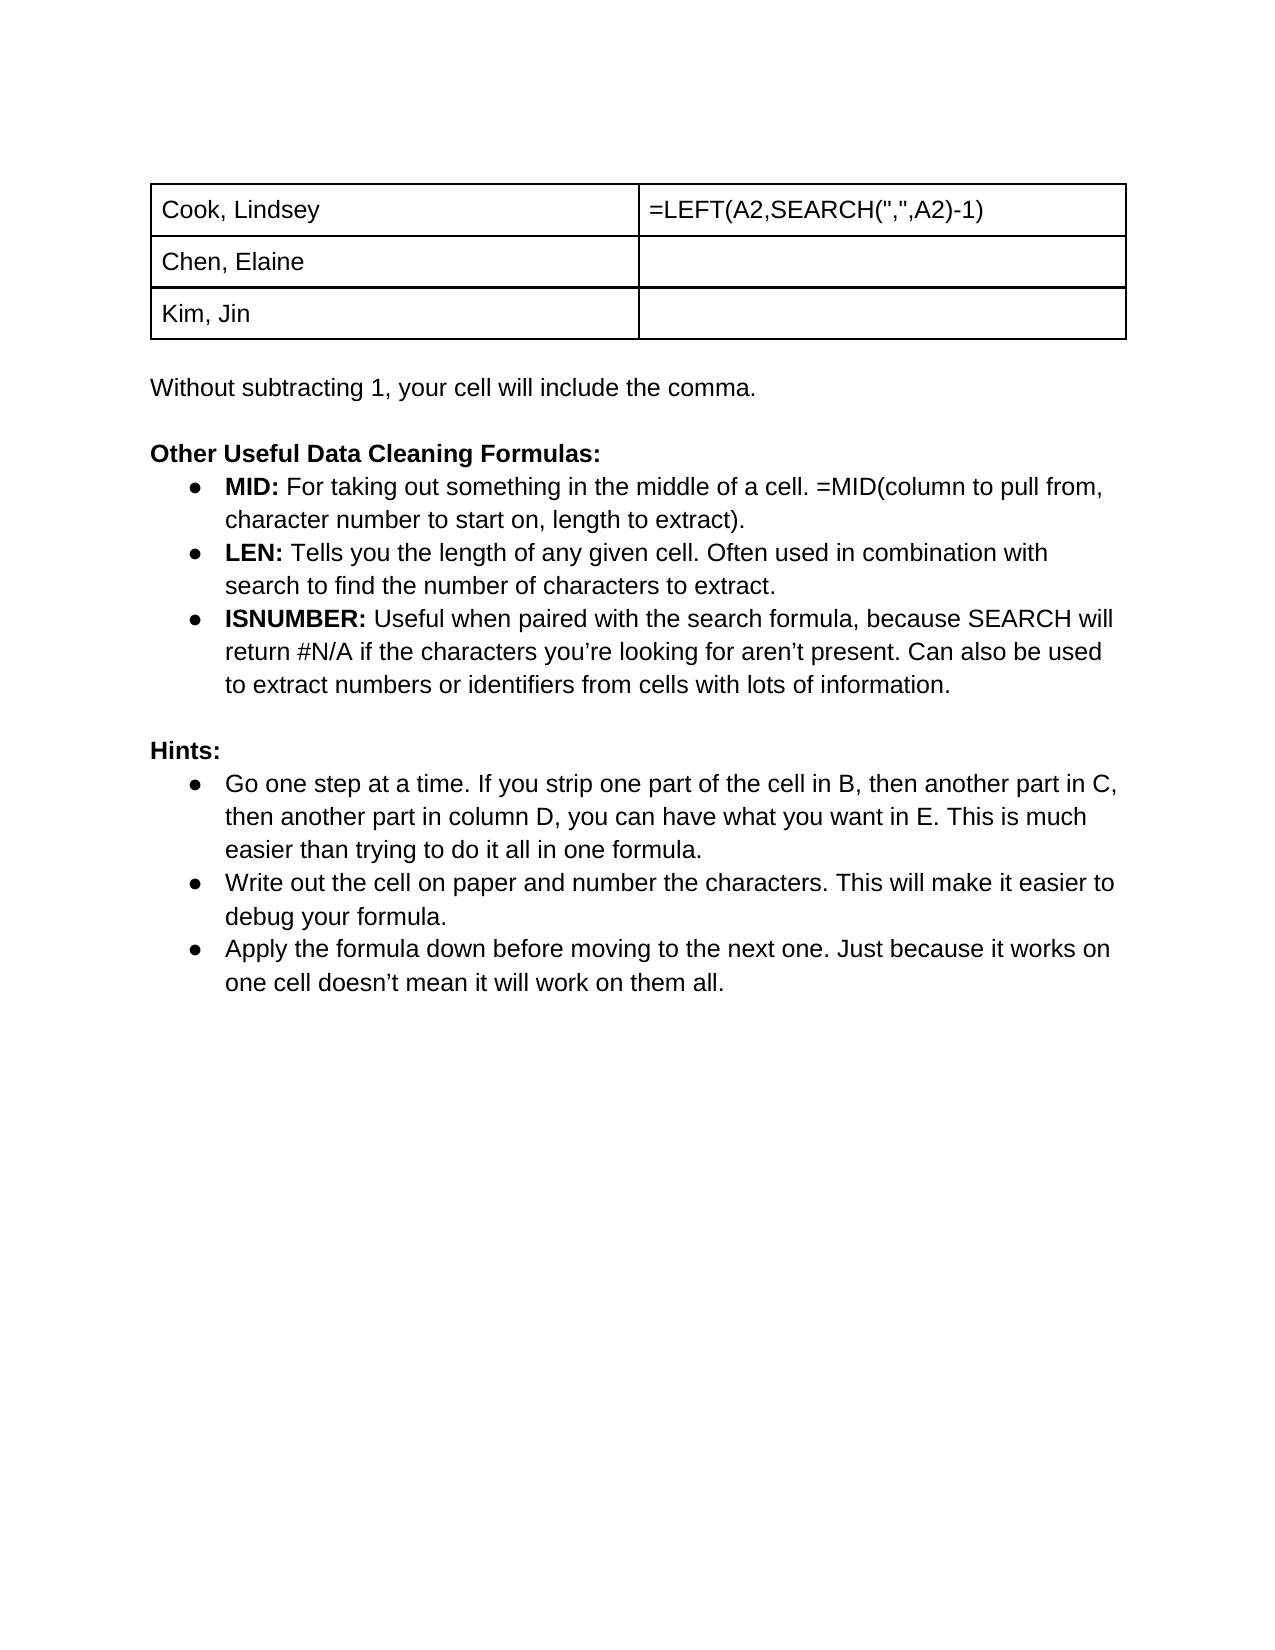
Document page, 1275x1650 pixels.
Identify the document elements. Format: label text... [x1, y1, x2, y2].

list ISNUMBER: Useful when paired with the search formula, because SEARCH will return #N/A if the characters you’re looking for aren’t present. Can also be used to extract numbers or identifiers from cells with lots of information. [187, 604, 1125, 699]
list Apply the formula down before moving to the next one. Just because it works on one cell doesn’t mean it will work on them all. [187, 934, 1125, 996]
list LEN: Tells you the length of any given cell. Often used in combination with search to find the number of characters to extract. [187, 538, 1125, 600]
text Other Useful Data Cleaning Formulas: [150, 439, 1125, 468]
table_header Cook, Lindsey [152, 185, 638, 235]
text Without subtracting 1, your cell will include the comma. [150, 373, 1125, 402]
list Write out the cell on paper and number the characters. This will make it easier to debug your formula. [187, 868, 1125, 930]
list MID: For taking out something in the middle of a cell. =MID(column to pull from, character number to start on, length to extract). [187, 472, 1125, 534]
table_cell Chen, Elaine [152, 237, 638, 286]
table_cell [640, 289, 1125, 338]
list Go one step at a time. If you strip one part of the cell in B, then another part in C, then another part in column D, you can have what you want in E. This is much easier than trying to do it all in one formula. [187, 769, 1125, 864]
text Hints: [150, 736, 1125, 765]
table_header =LEFT(A2,SEARCH(",",A2)-1) [640, 185, 1125, 235]
table_cell [640, 237, 1125, 286]
table_cell Kim, Jin [152, 289, 638, 338]
